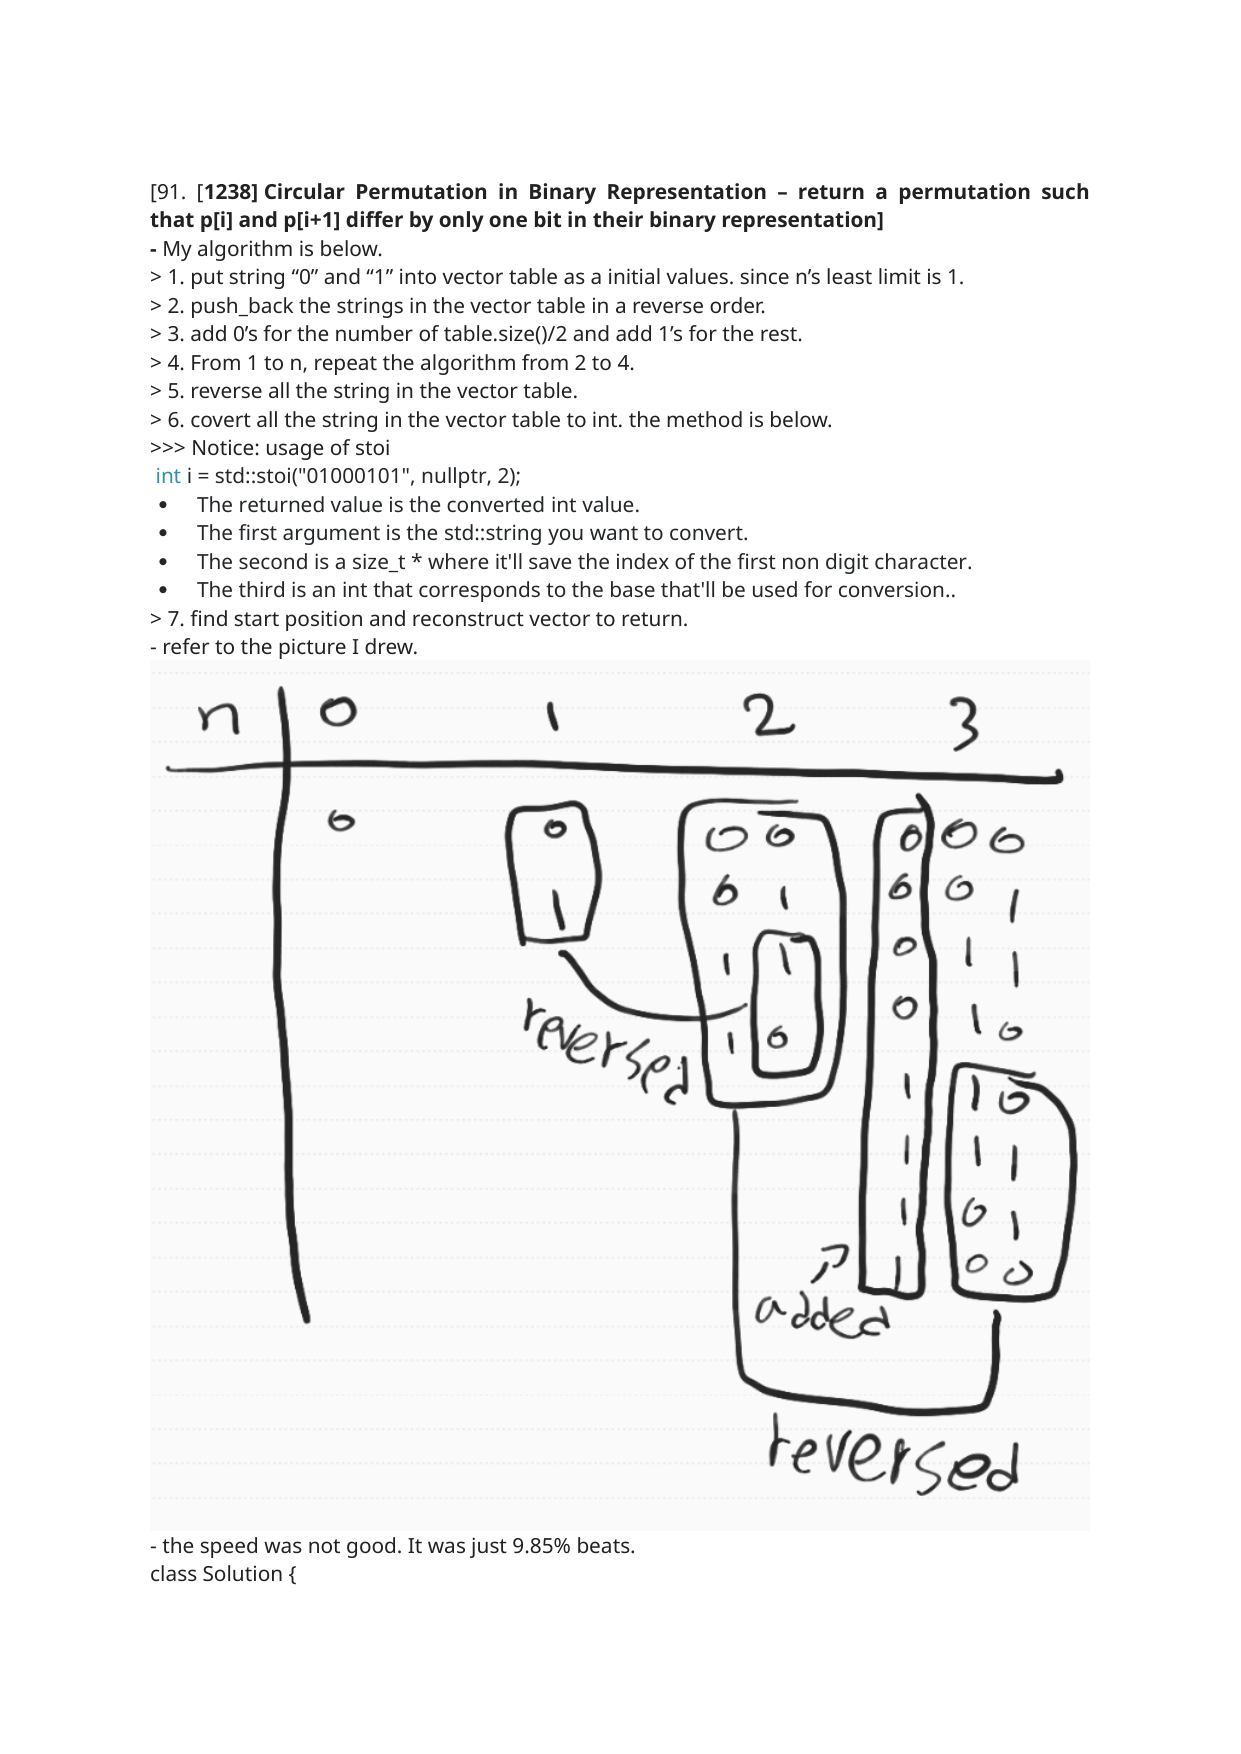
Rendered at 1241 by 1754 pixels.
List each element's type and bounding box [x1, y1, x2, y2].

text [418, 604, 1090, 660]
picture [150, 660, 1091, 1531]
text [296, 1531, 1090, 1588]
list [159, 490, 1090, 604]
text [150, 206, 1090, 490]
